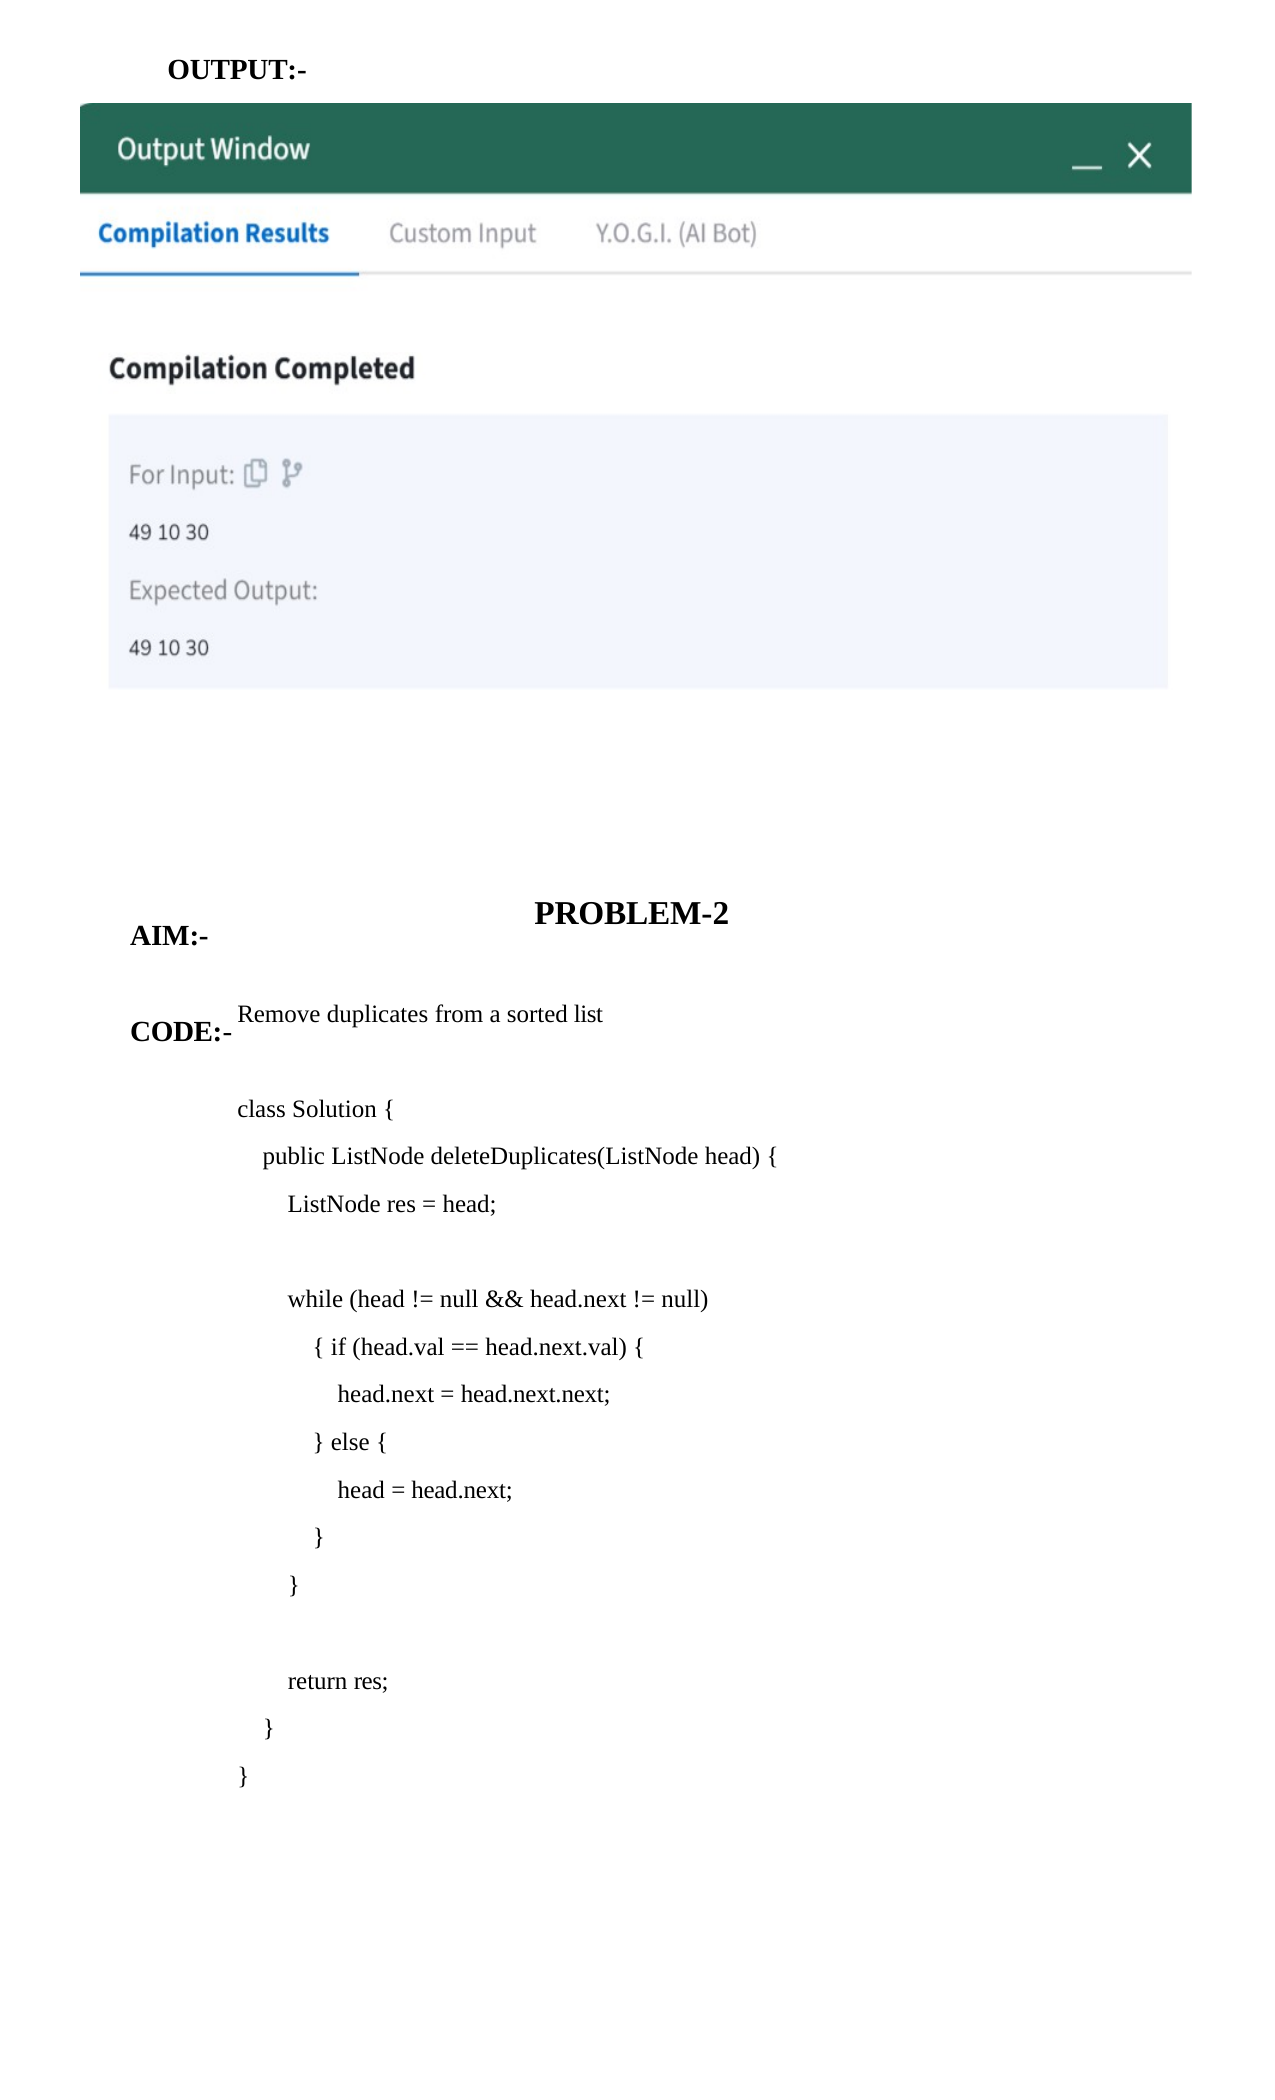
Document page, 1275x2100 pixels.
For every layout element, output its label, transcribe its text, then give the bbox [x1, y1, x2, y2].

text public ListNode deleteDuplicates(ListNode head) { ListNode res = head; [262, 1141, 778, 1218]
text } [288, 1570, 1237, 1599]
text Remove duplicates from a sorted list [237, 999, 1237, 1028]
text class Solution { [237, 1094, 1237, 1123]
text while (head != null && head.next != null) { if (head.val == head.next.val) { [287, 1284, 734, 1361]
text } else { [312, 1427, 1237, 1456]
text CODE:- [130, 1014, 233, 1047]
text } [237, 1761, 1237, 1790]
text } [263, 1713, 1237, 1742]
text return res; [288, 1666, 1237, 1695]
text } [313, 1522, 1237, 1551]
subtitle PROBLEM-2 [534, 894, 1237, 932]
text head.next = head.next.next; [337, 1379, 1237, 1408]
picture [80, 103, 1192, 690]
text OUTPUT:- [167, 53, 1237, 86]
text head = head.next; [337, 1475, 1237, 1504]
text AIM:- [130, 918, 233, 952]
